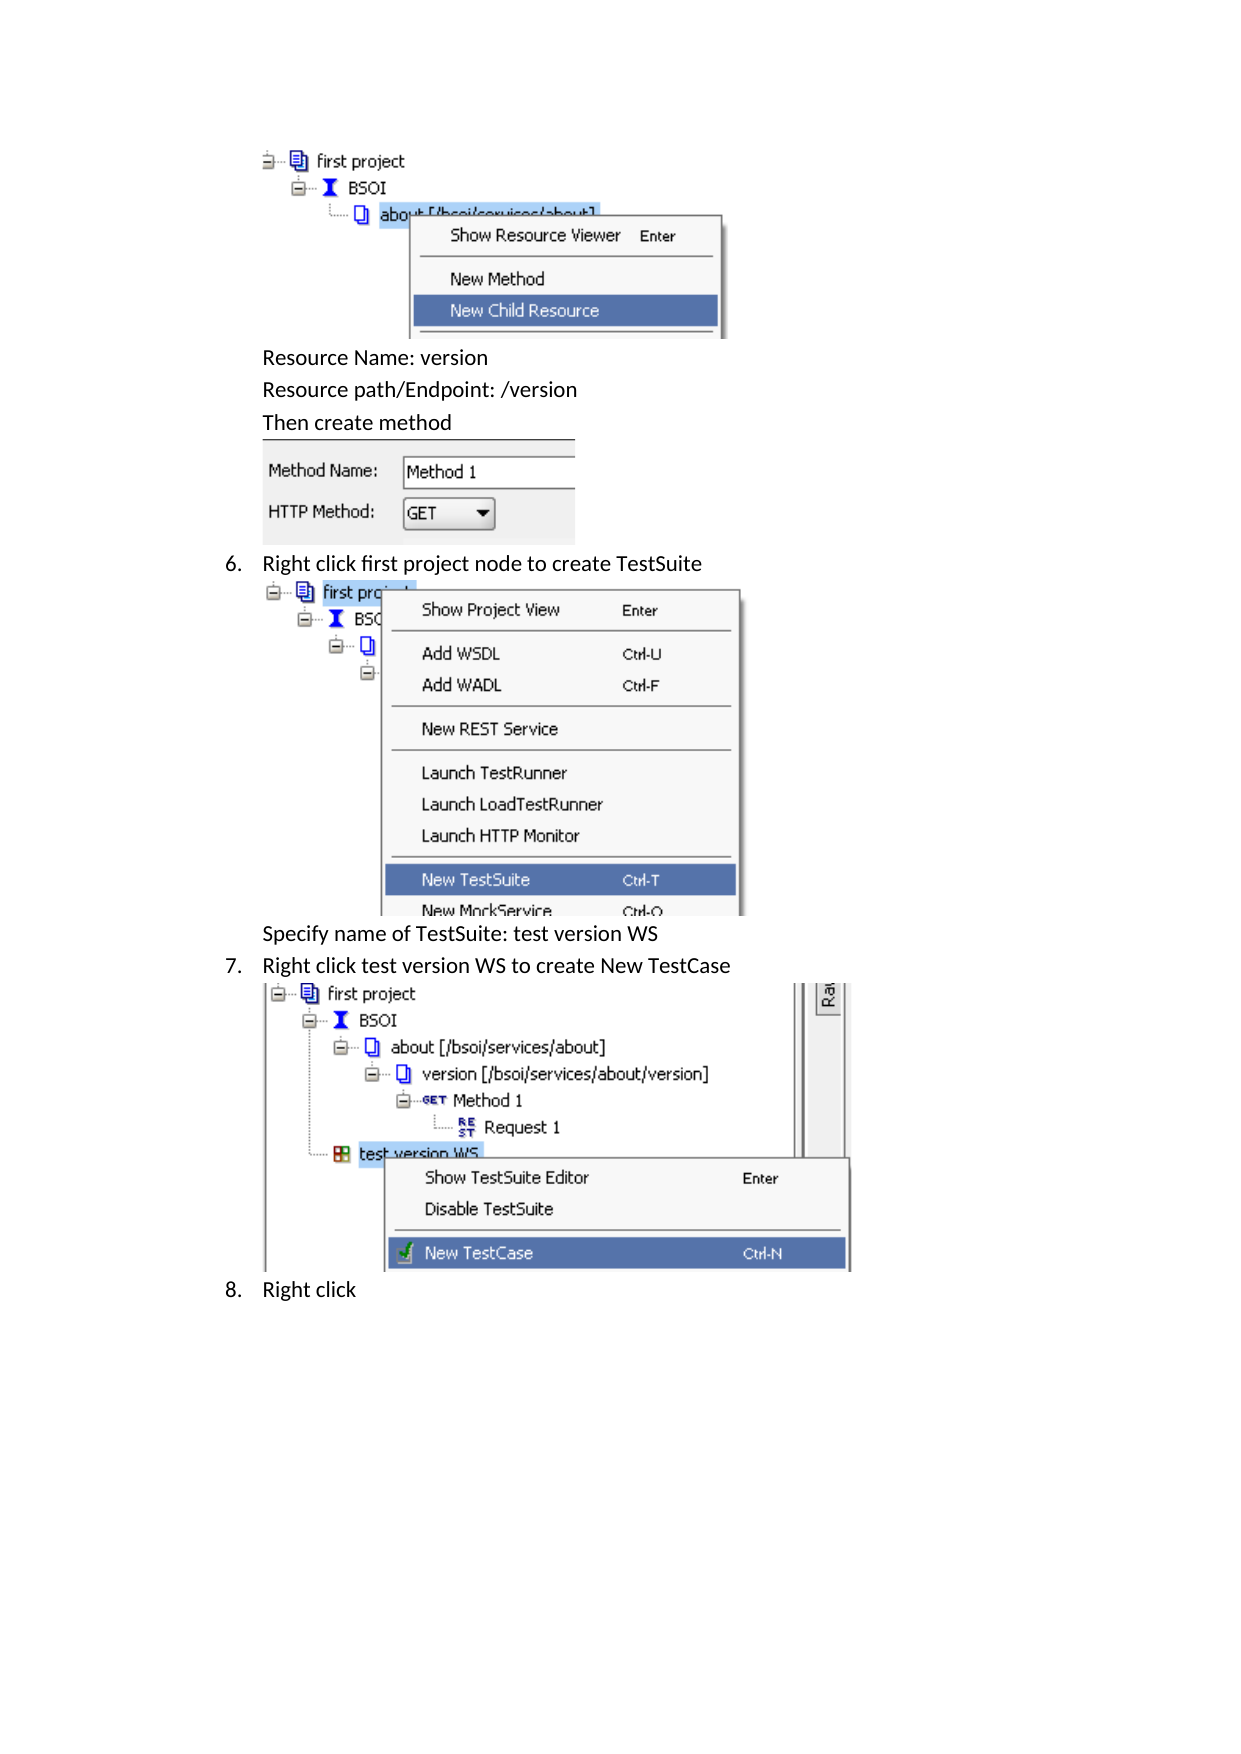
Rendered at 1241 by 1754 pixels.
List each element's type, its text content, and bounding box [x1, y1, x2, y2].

list Then create method [262, 408, 1053, 436]
picture [262, 580, 769, 916]
picture [262, 439, 575, 545]
list Right click first project node to create TestSuite [225, 549, 1053, 577]
list Right click [225, 1275, 1053, 1303]
list Resource Name: version [262, 343, 1053, 371]
list Specify name of TestSuite: test version WS [262, 919, 1053, 947]
picture [262, 150, 729, 339]
list Right click test version WS to create New TestCase [225, 952, 1053, 979]
list Resource path/Endpoint: /version [262, 375, 1053, 403]
picture [262, 983, 852, 1272]
